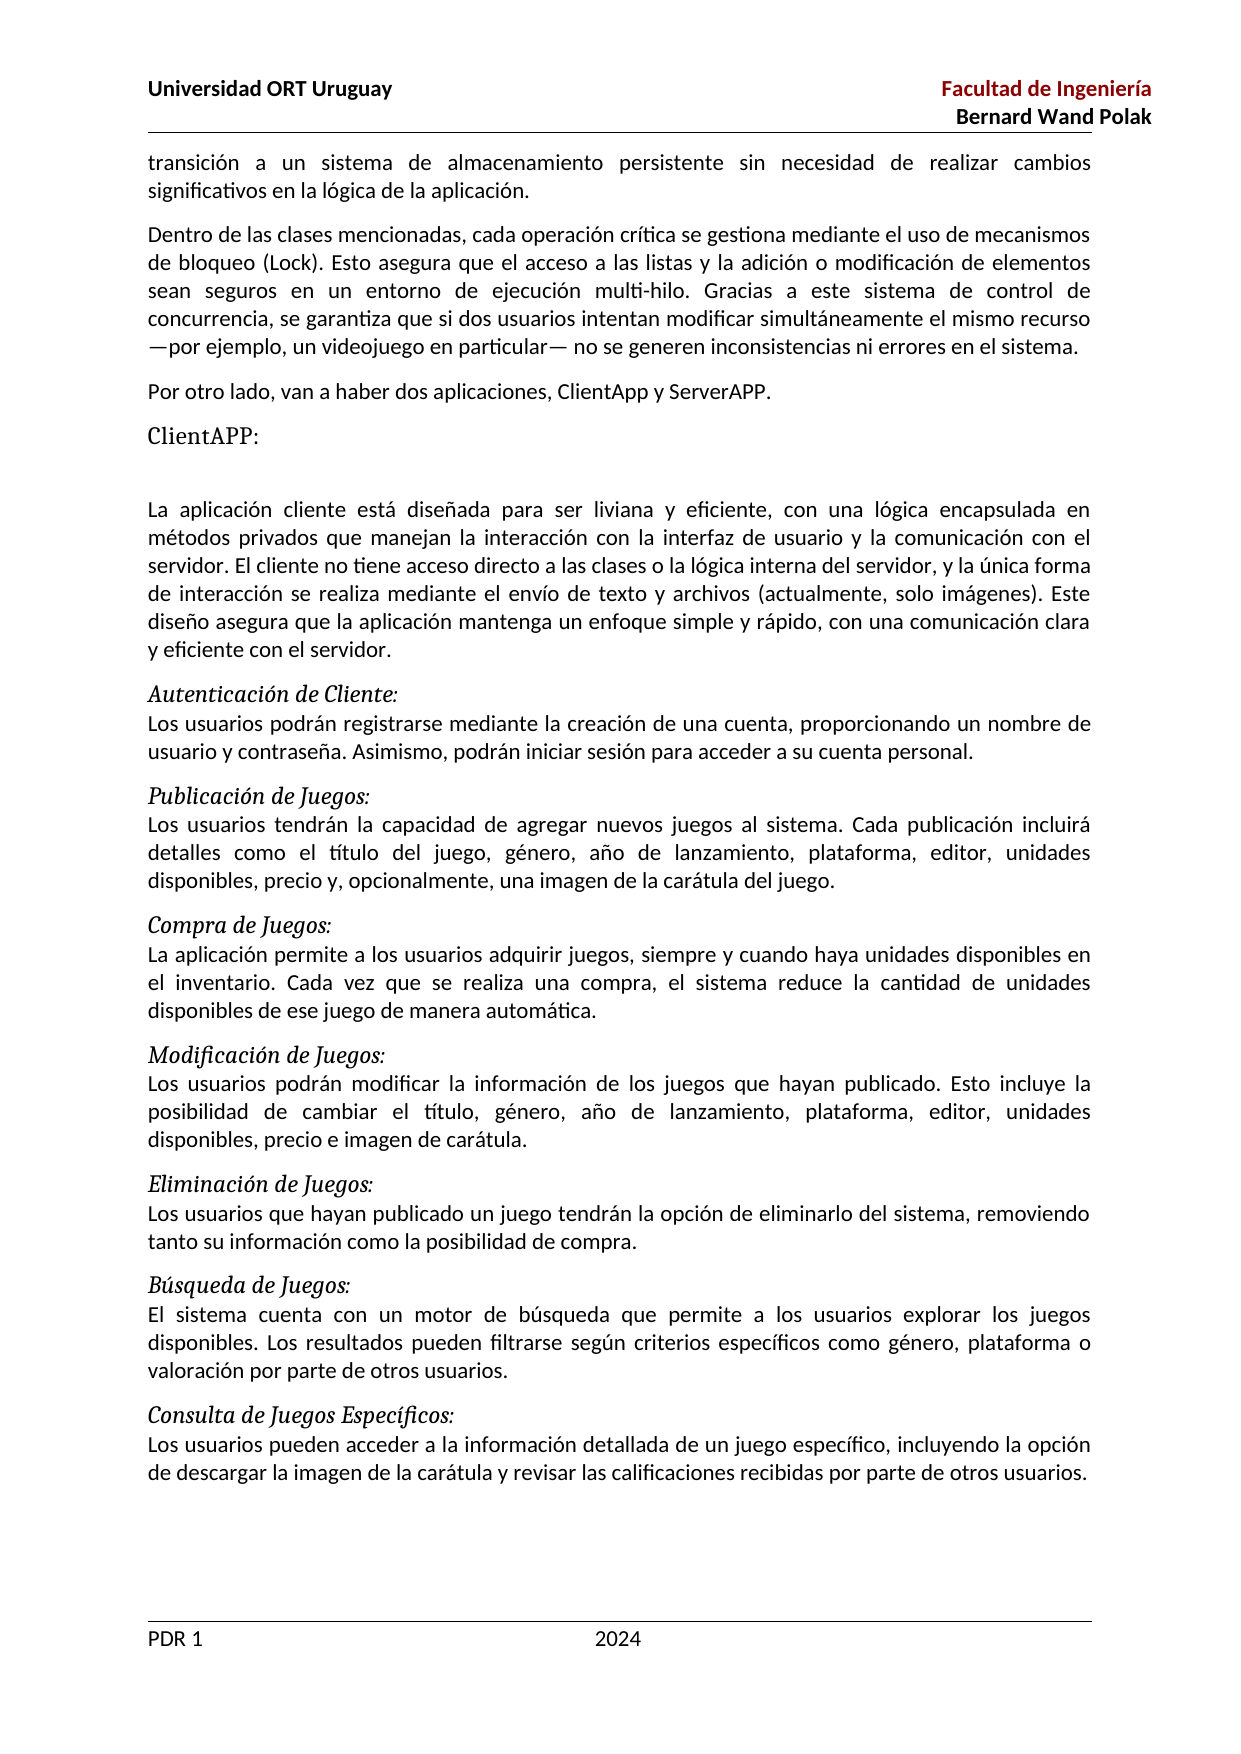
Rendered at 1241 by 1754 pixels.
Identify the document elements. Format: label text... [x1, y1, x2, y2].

subtitle Búsqueda de Juegos: [148, 1271, 1092, 1300]
subtitle Autenticación de Cliente: [148, 680, 1092, 709]
subtitle Compra de Juegos: [148, 911, 1092, 940]
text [148, 148, 1092, 204]
subtitle ClientAPP: [148, 422, 1092, 451]
text Los usuarios que hayan publicado un juego tendrán la opción de eliminarlo del sistema, removiendo tanto su información como la posibilidad de compra. [148, 1199, 1092, 1255]
text La aplicación permite a los usuarios adquirir juegos, siempre y cuando haya unidades disponibles en el inventario. Cada vez que se realiza una compra, el sistema reduce la cantidad de unidades disponibles de ese juego de manera automática. [148, 940, 1092, 1024]
text El sistema cuenta con un motor de búsqueda que permite a los usuarios explorar los juegos disponibles. Los resultados pueden filtrarse según criterios específicos como género, plataforma o valoración por parte de otros usuarios. [148, 1300, 1092, 1384]
subtitle Publicación de Juegos: [148, 782, 1092, 810]
text Los usuarios pueden acceder a la información detallada de un juego específico, incluyendo la opción de descargar la imagen de la carátula y revisar las calificaciones recibidas por parte de otros usuarios. [148, 1430, 1092, 1486]
text Por otro lado, van a haber dos aplicaciones, ClientApp y ServerAPP. [148, 377, 1092, 405]
text Los usuarios podrán modificar la información de los juegos que hayan publicado. Esto incluye la posibilidad de cambiar el título, género, año de lanzamiento, plataforma, editor, unidades disponibles, precio e imagen de carátula. [148, 1069, 1092, 1153]
subtitle Consulta de Juegos Específicos: [148, 1401, 1092, 1430]
text La aplicación cliente está diseñada para ser liviana y eficiente, con una lógica encapsulada en métodos privados que manejan la interacción con la interfaz de usuario y la comunicación con el servidor. El cliente no tiene acceso directo a las clases o la lógica interna del servidor, y la única forma de interacción se realiza mediante el envío de texto y archivos (actualmente, solo imágenes). Este diseño asegura que la aplicación mantenga un enfoque simple y rápido, con una comunicación clara y eficiente con el servidor. [148, 495, 1092, 663]
text Dentro de las clases mencionadas, cada operación crítica se gestiona mediante el uso de mecanismos de bloqueo (Lock). Esto asegura que el acceso a las listas y la adición o modificación de elementos sean seguros en un entorno de ejecución multi-hilo. Gracias a este sistema de control de concurrencia, se garantiza que si dos usuarios intentan modificar simultáneamente el mismo recurso —por ejemplo, un videojuego en particular— no se generen inconsistencias ni errores en el sistema. [148, 220, 1092, 361]
text Los usuarios podrán registrarse mediante la creación de una cuenta, proporcionando un nombre de usuario y contraseña. Asimismo, podrán iniciar sesión para acceder a su cuenta personal. [148, 709, 1092, 765]
subtitle Modificación de Juegos: [148, 1041, 1092, 1069]
subtitle Eliminación de Juegos: [148, 1170, 1092, 1199]
text Los usuarios tendrán la capacidad de agregar nuevos juegos al sistema. Cada publicación incluirá detalles como el título del juego, género, año de lanzamiento, plataforma, editor, unidades disponibles, precio y, opcionalmente, una imagen de la carátula del juego. [148, 810, 1092, 894]
